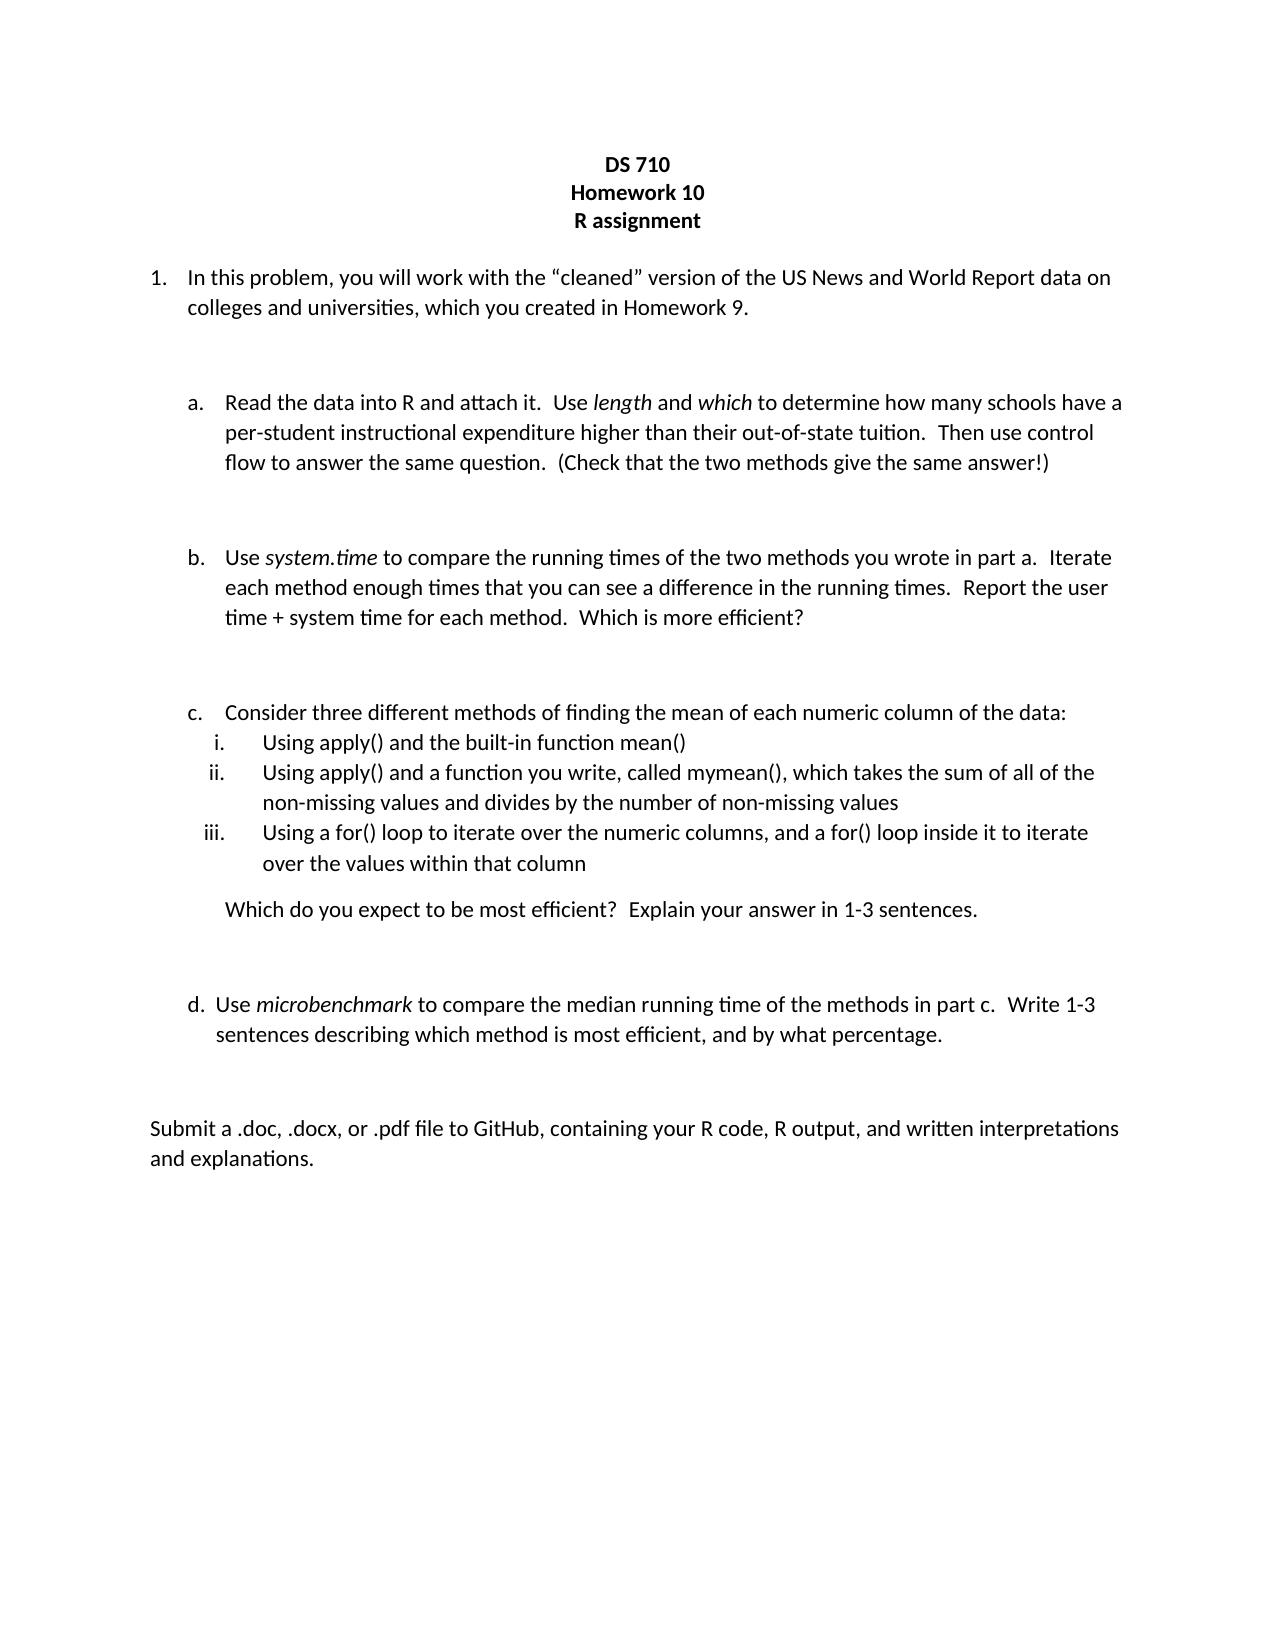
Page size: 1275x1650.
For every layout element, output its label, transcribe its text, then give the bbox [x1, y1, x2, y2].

text Submit a .doc, .docx, or .pdf file to GitHub, containing your R code, R output, and written interpretations and explanations. [150, 1114, 1125, 1172]
list Use system.time to compare the running times of the two methods you wrote in part a. Iterate each method enough times that you can see a difference in the running times. Report the user time + system time for each method. Which is more efficient? [187, 543, 1125, 631]
list Using apply() and a function you write, called mymean(), which takes the sum of all of the non-missing values and divides by the number of non-missing values [225, 758, 1125, 816]
list Using apply() and the built-in function mean() [225, 728, 1125, 756]
text d. Use microbenchmark to compare the median running time of the methods in part c. Write 1-3 sentences describing which method is most efficient, and by what percentage. [187, 990, 1125, 1048]
list Read the data into R and attach it. Use length and which to determine how many schools have a per-student instructional expenditure higher than their out-of-state tuition. Then use control flow to answer the same question. (Check that the two methods give the same answer!) [187, 388, 1125, 476]
text R assignment [150, 206, 1125, 234]
text DS 710 [150, 150, 1125, 178]
list Using a for() loop to iterate over the numeric columns, and a for() loop inside it to iterate over the values within that column [225, 818, 1125, 877]
text Homework 10 [150, 178, 1125, 206]
list Consider three different methods of finding the mean of each numeric column of the data: [187, 698, 1125, 726]
text Which do you expect to be most efficient? Explain your answer in 1-3 sentences. [225, 896, 1125, 923]
list In this problem, you will work with the “cleaned” version of the US News and World Report data on colleges and universities, which you created in Homework 9. [150, 263, 1125, 321]
